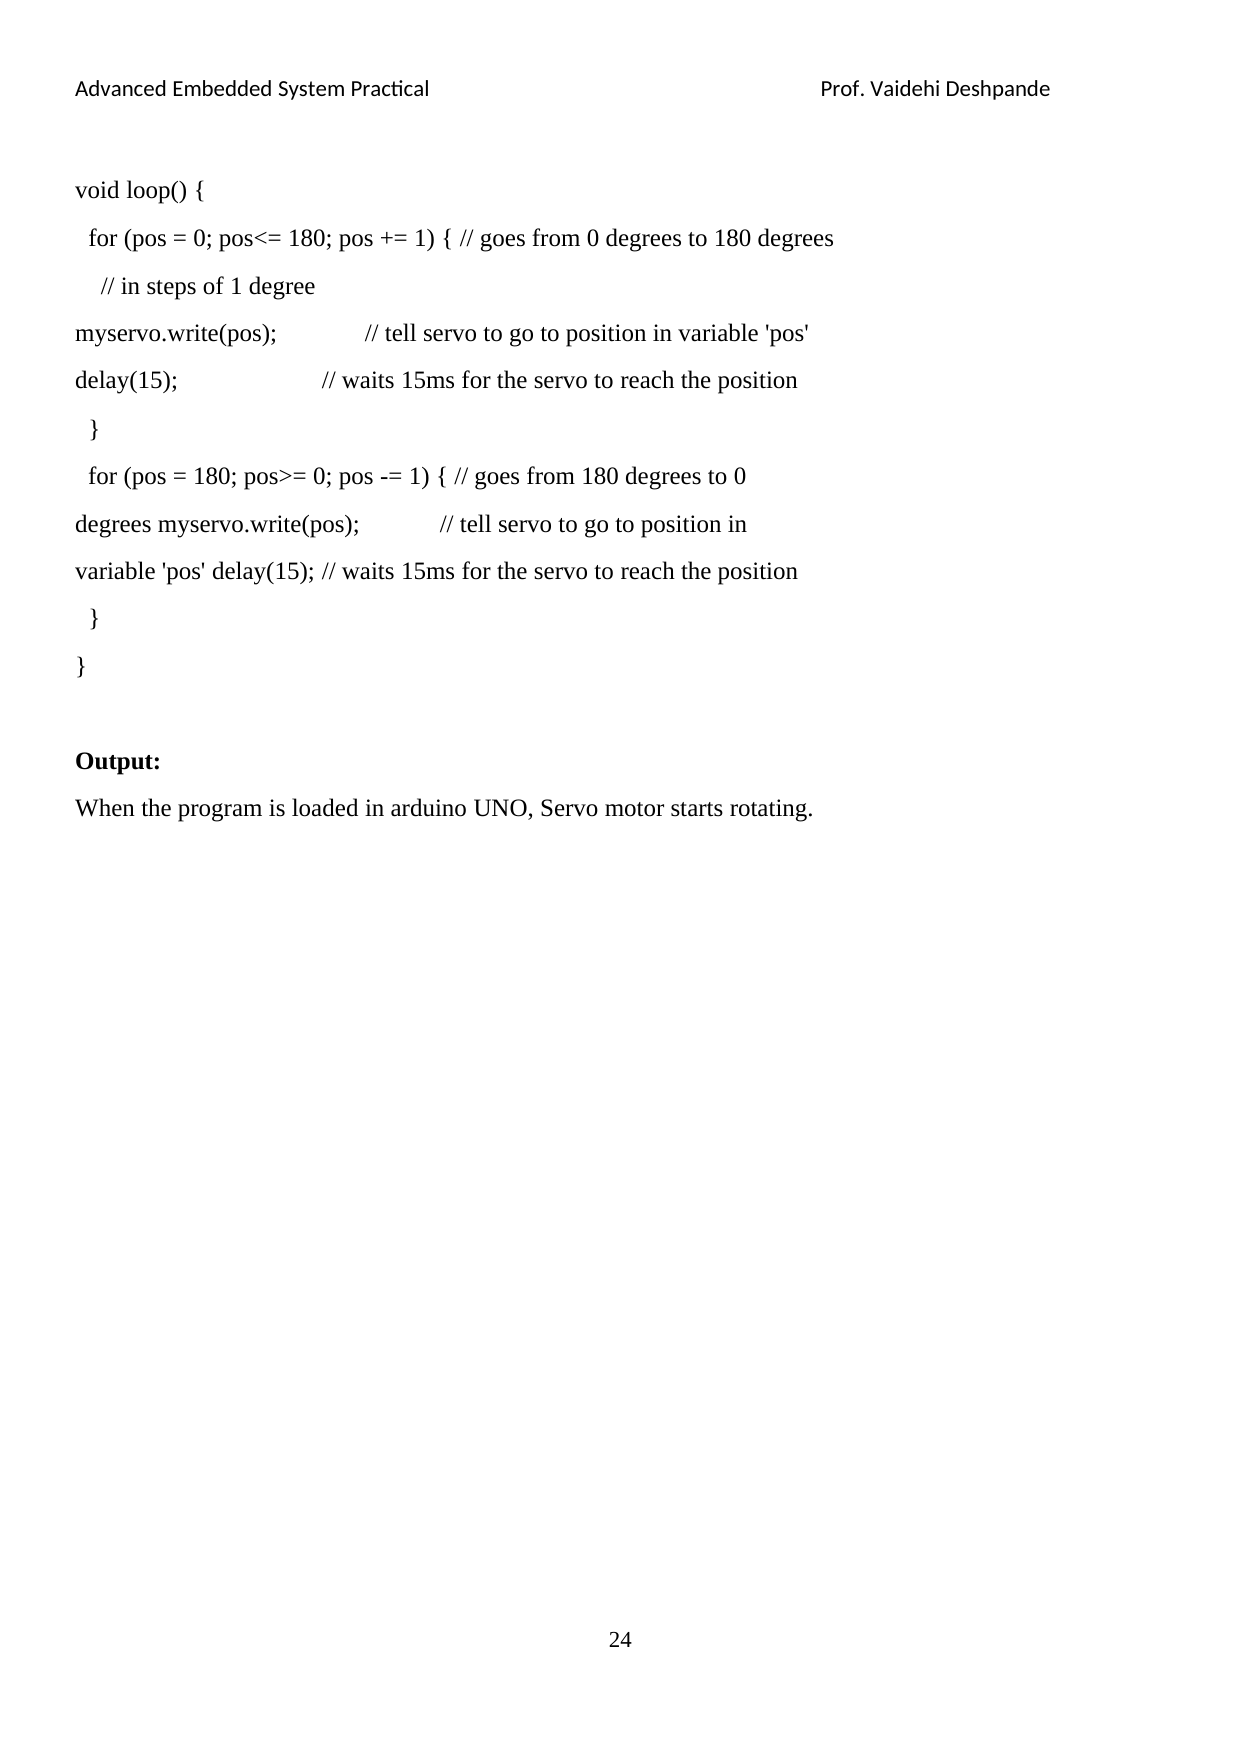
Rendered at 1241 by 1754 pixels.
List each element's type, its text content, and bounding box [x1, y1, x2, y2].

text } [88, 414, 1186, 442]
text } [88, 603, 1186, 632]
text When the program is loaded in arduino UNO, Servo motor starts rotating. [75, 793, 1186, 822]
text void loop() { [75, 175, 1186, 204]
text myservo.write(pos); // tell servo to go to position in variable 'pos' delay(15); // waits 15ms for the servo to reach the position [75, 318, 809, 394]
subtitle Output: [75, 746, 1186, 775]
text } [75, 651, 1186, 680]
text for (pos = 0; pos<= 180; pos += 1) { // goes from 0 degrees to 180 degrees [88, 223, 1186, 251]
text // in steps of 1 degree [101, 271, 1186, 299]
text for (pos = 180; pos>= 0; pos -= 1) { // goes from 180 degrees to 0 degrees myservo.write(pos); // tell servo to go to position in variable 'pos' delay(15); // waits 15ms for the servo to reach the position [75, 461, 827, 585]
